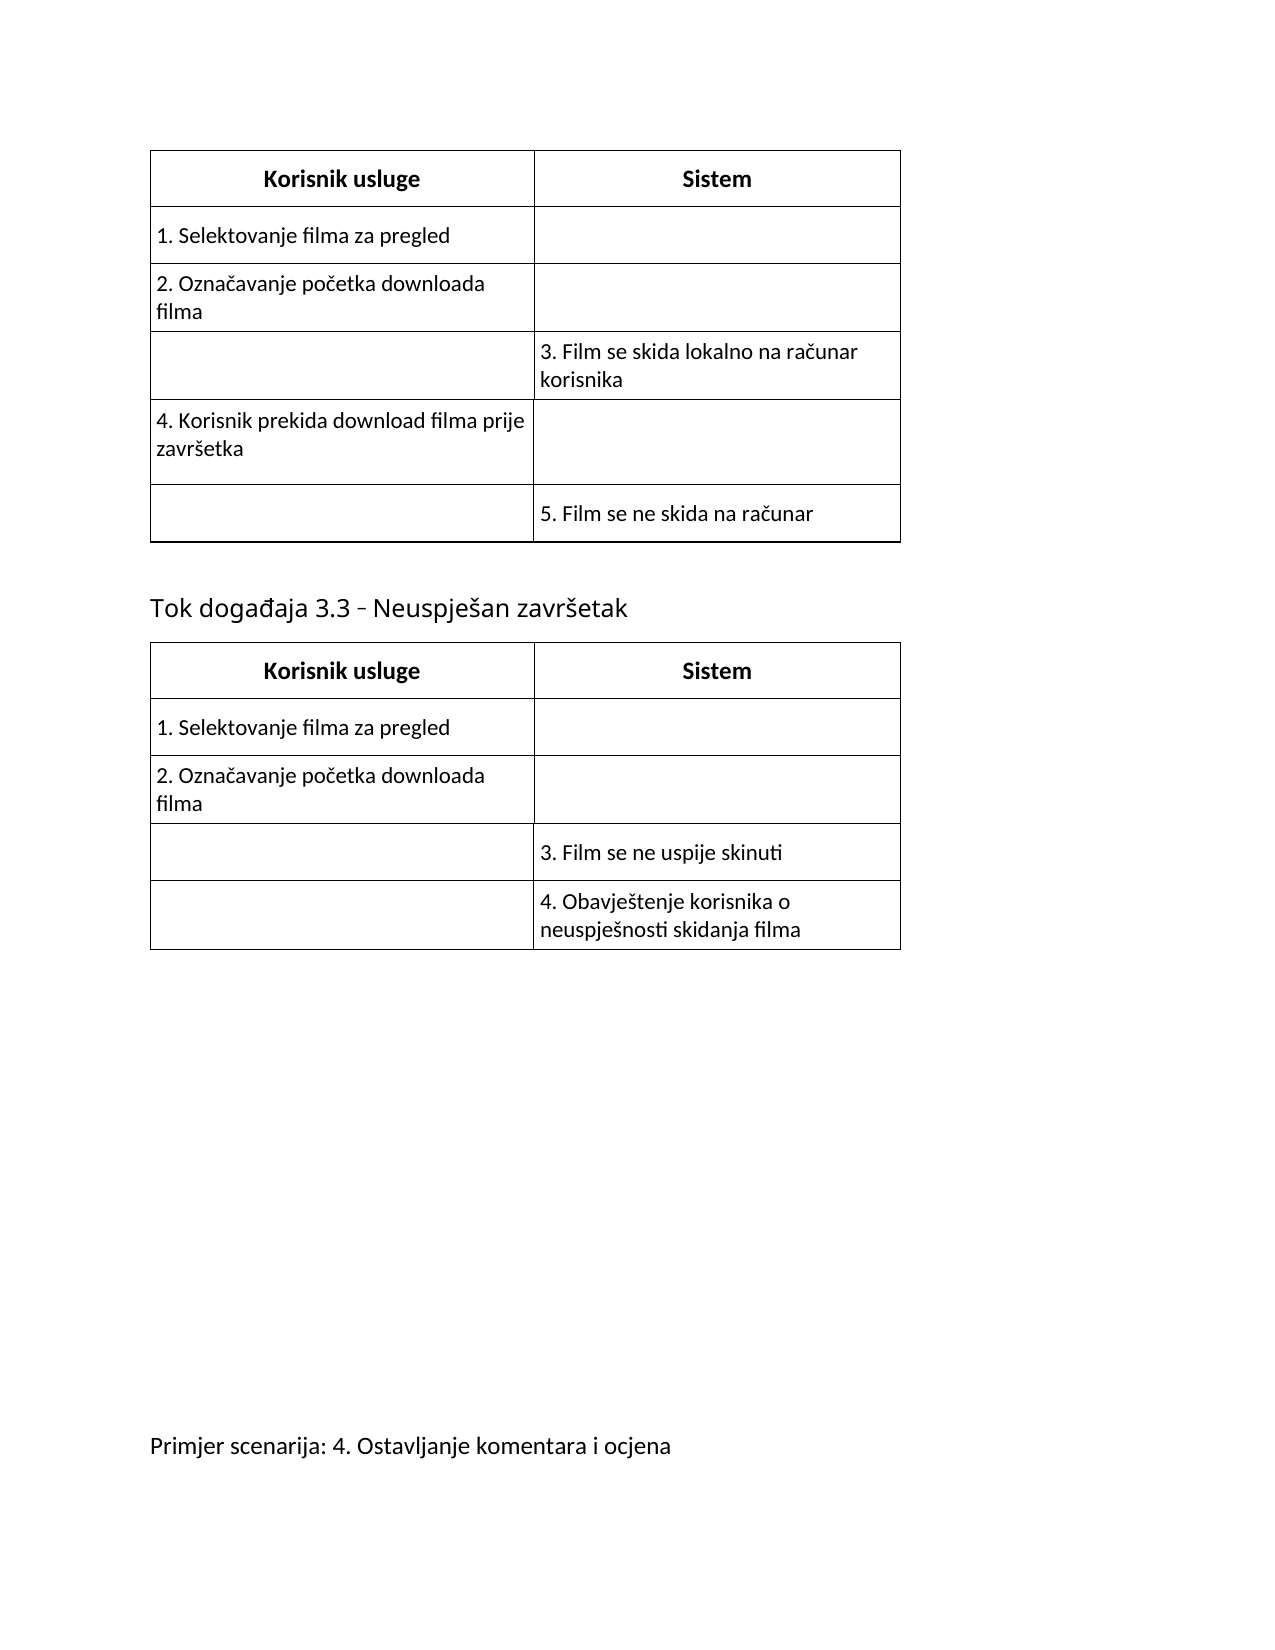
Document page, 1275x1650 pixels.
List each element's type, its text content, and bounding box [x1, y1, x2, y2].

text Primjer scenarija: 4. Ostavljanje komentara i ocjena [150, 1430, 1125, 1461]
table_cell 1. Selektovanje filma za pregled [151, 699, 534, 755]
table_cell 3. Film se ne uspije skinuti [534, 824, 900, 880]
table_cell [534, 400, 900, 484]
table_header Sistem [535, 151, 900, 206]
table_cell [151, 332, 534, 399]
table_cell [535, 699, 900, 755]
table_header Korisnik usluge [151, 643, 534, 698]
table_cell [151, 485, 533, 541]
table_cell 1. Selektovanje filma za pregled [151, 207, 534, 263]
table_cell 4. Korisnik prekida download filma prije završetka [151, 400, 533, 484]
table_cell 2. Označavanje početka downloada filma [151, 264, 534, 331]
table_cell 2. Označavanje početka downloada filma [151, 756, 534, 823]
table_cell [151, 824, 533, 880]
table_cell [535, 756, 900, 823]
table_cell 5. Film se ne skida na računar [534, 485, 900, 541]
table_header Korisnik usluge [151, 151, 534, 206]
table_cell 4. Obavještenje korisnika o neuspješnosti skidanja filma [534, 881, 900, 949]
table_header Sistem [535, 643, 900, 698]
table_cell 3. Film se skida lokalno na računar korisnika [535, 332, 900, 399]
text Tok događaja 3.3 – Neuspješan završetak [150, 590, 1125, 624]
table_cell [535, 207, 900, 263]
table_cell [535, 264, 900, 331]
table_cell [151, 881, 533, 949]
